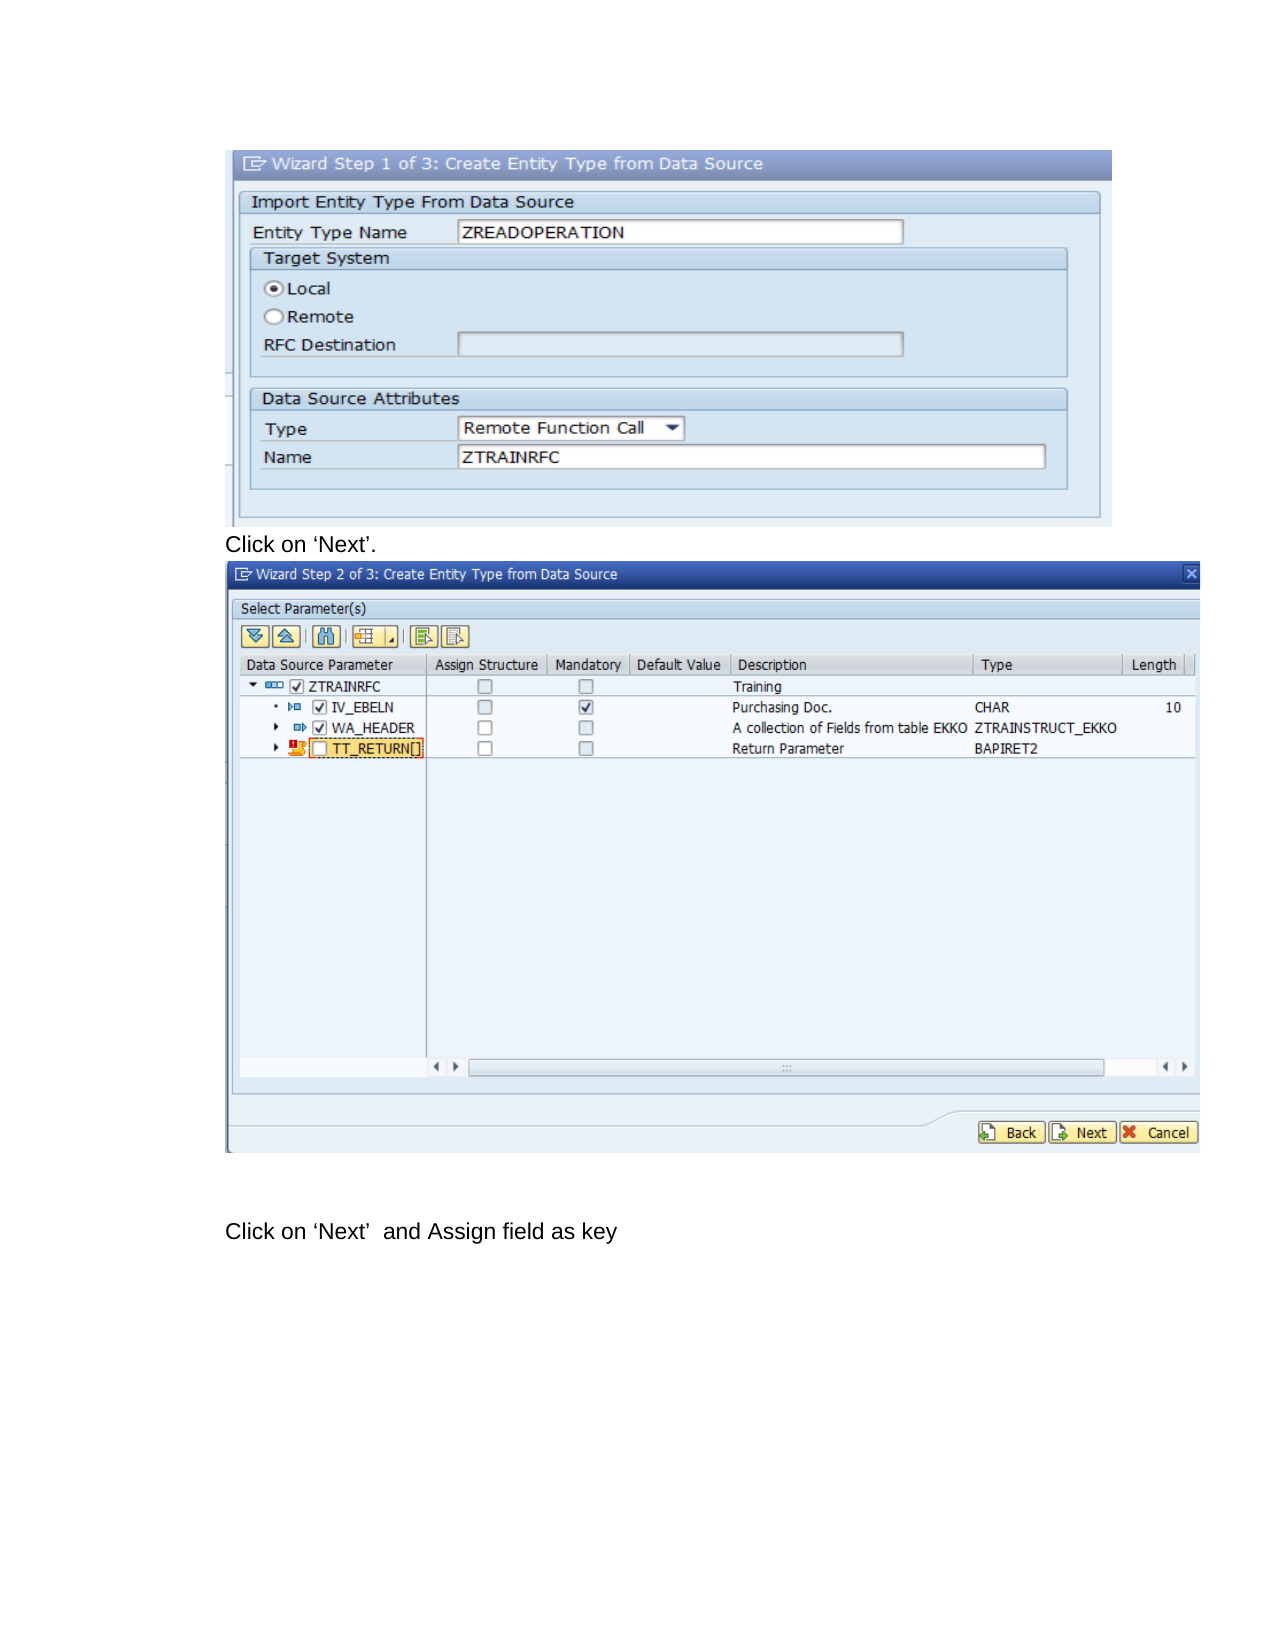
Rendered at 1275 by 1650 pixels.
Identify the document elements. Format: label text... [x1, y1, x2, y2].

list Click on ‘Next’ and Assign field as key [225, 1218, 1125, 1244]
list Click on ‘Next’. [225, 531, 1125, 557]
picture [225, 561, 1200, 1153]
picture [225, 150, 1112, 527]
